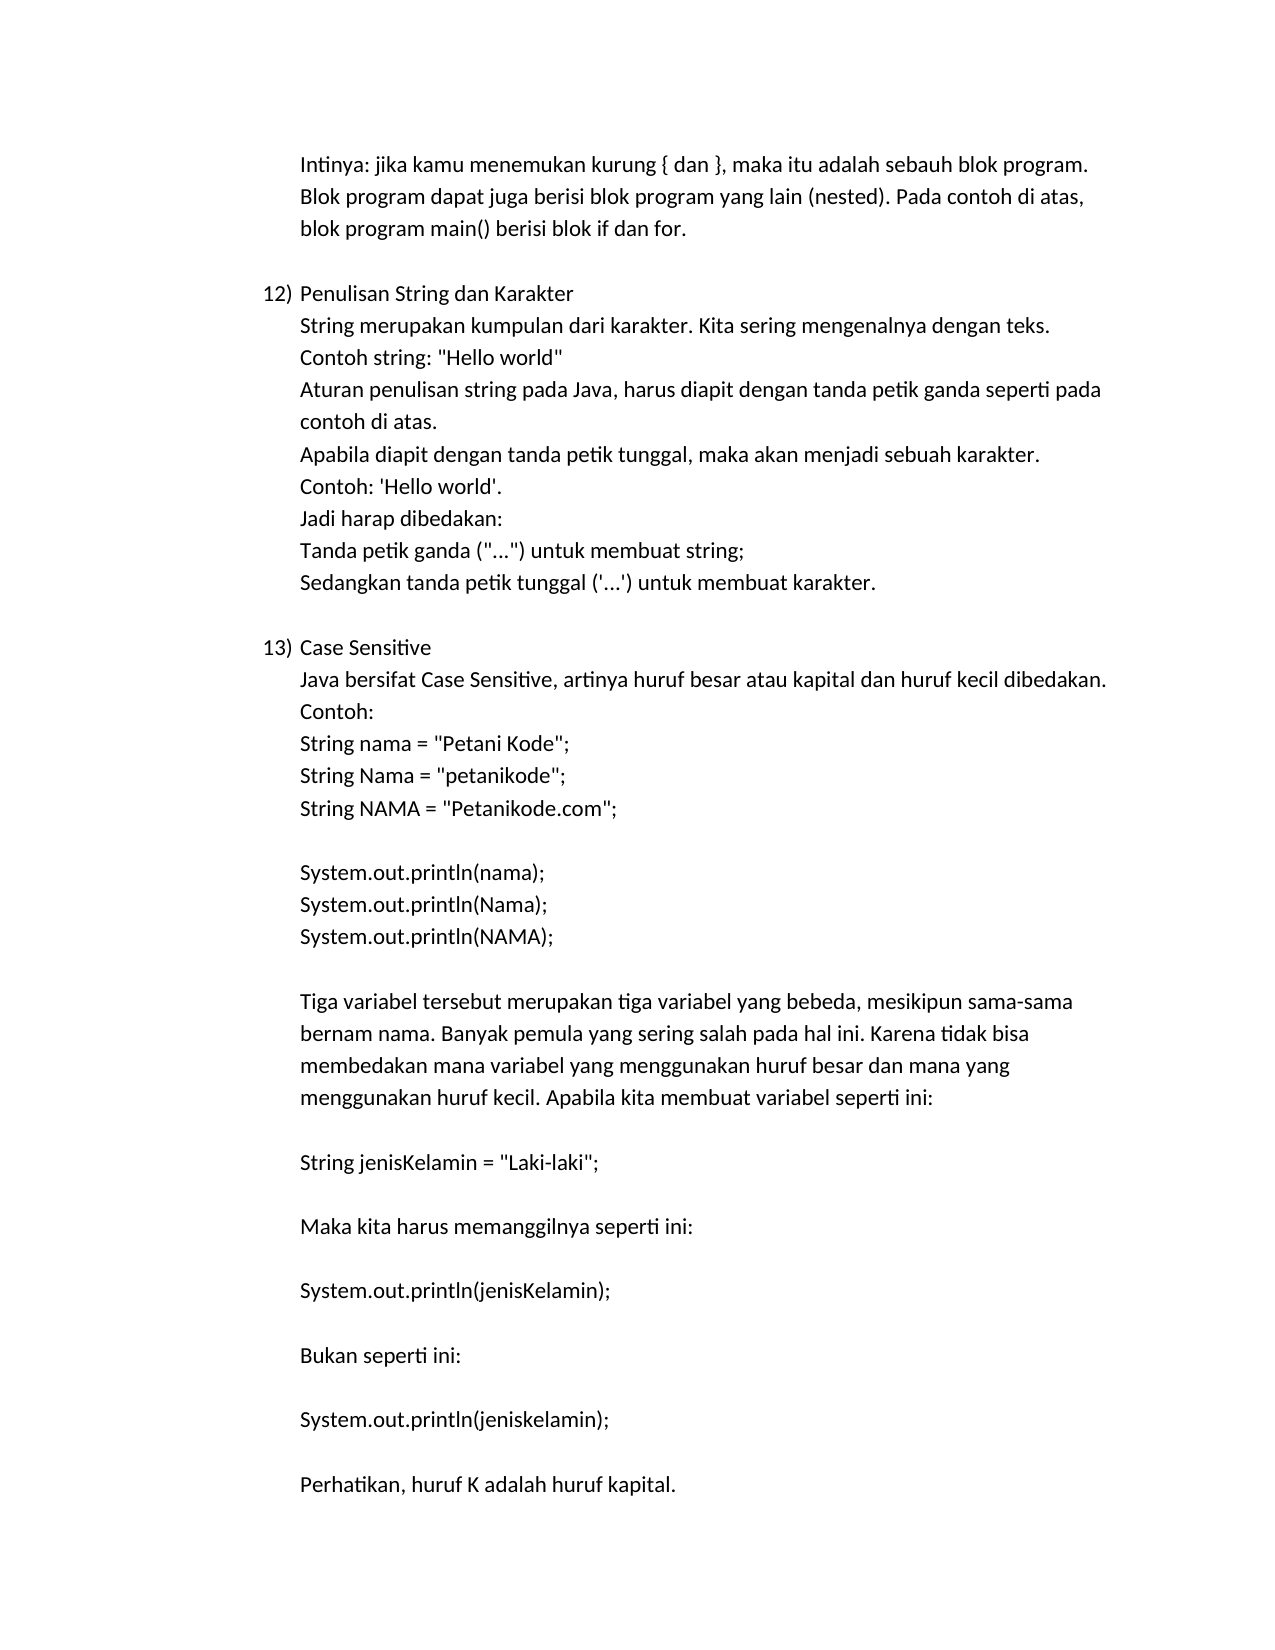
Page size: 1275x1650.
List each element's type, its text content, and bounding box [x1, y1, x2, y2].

list Java bersifat Case Sensitive, artinya huruf besar atau kapital dan huruf kecil dibedakan. [300, 665, 1125, 693]
list Case Sensitive [262, 633, 1125, 661]
list Contoh string: "Hello world" [300, 343, 1125, 371]
list Jadi harap dibedakan: [300, 504, 1125, 532]
list Tiga variabel tersebut merupakan tiga variabel yang bebeda, mesikipun sama-sama bernam nama. Banyak pemula yang sering salah pada hal ini. Karena tidak bisa membedakan mana variabel yang menggunakan huruf besar dan mana yang menggunakan huruf kecil. Apabila kita membuat variabel seperti ini: [300, 987, 1125, 1111]
list Contoh: 'Hello world'. [300, 472, 1125, 500]
list Sedangkan tanda petik tunggal ('...') untuk membuat karakter. [300, 568, 1125, 596]
list String merupakan kumpulan dari karakter. Kita sering mengenalnya dengan teks. [300, 311, 1125, 339]
list Intinya: jika kamu menemukan kurung { dan }, maka itu adalah sebauh blok program. Blok program dapat juga berisi blok program yang lain (nested). Pada contoh di atas, blok program main() berisi blok if dan for. [300, 150, 1125, 242]
list Penulisan String dan Karakter [262, 279, 1125, 307]
list System.out.println(nama); [300, 858, 1125, 886]
list Bukan seperti ini: [300, 1341, 1125, 1369]
list String jenisKelamin = "Laki-laki"; [300, 1148, 1125, 1176]
list System.out.println(NAMA); [300, 922, 1125, 951]
list Apabila diapit dengan tanda petik tunggal, maka akan menjadi sebuah karakter. [300, 440, 1125, 468]
list String Nama = "petanikode"; [300, 762, 1125, 789]
list String NAMA = "Petanikode.com"; [300, 794, 1125, 822]
list Maka kita harus memanggilnya seperti ini: [300, 1212, 1125, 1240]
list Aturan penulisan string pada Java, harus diapit dengan tanda petik ganda seperti pada contoh di atas. [300, 375, 1125, 436]
list System.out.println(jenisKelamin); [300, 1277, 1125, 1304]
list Tanda petik ganda ("...") untuk membuat string; [300, 536, 1125, 564]
list String nama = "Petani Kode"; [300, 729, 1125, 757]
list Contoh: [300, 697, 1125, 725]
list System.out.println(jeniskelamin); [300, 1405, 1125, 1433]
list Perhatikan, huruf K adalah huruf kapital. [300, 1470, 1125, 1498]
list System.out.println(Nama); [300, 890, 1125, 918]
